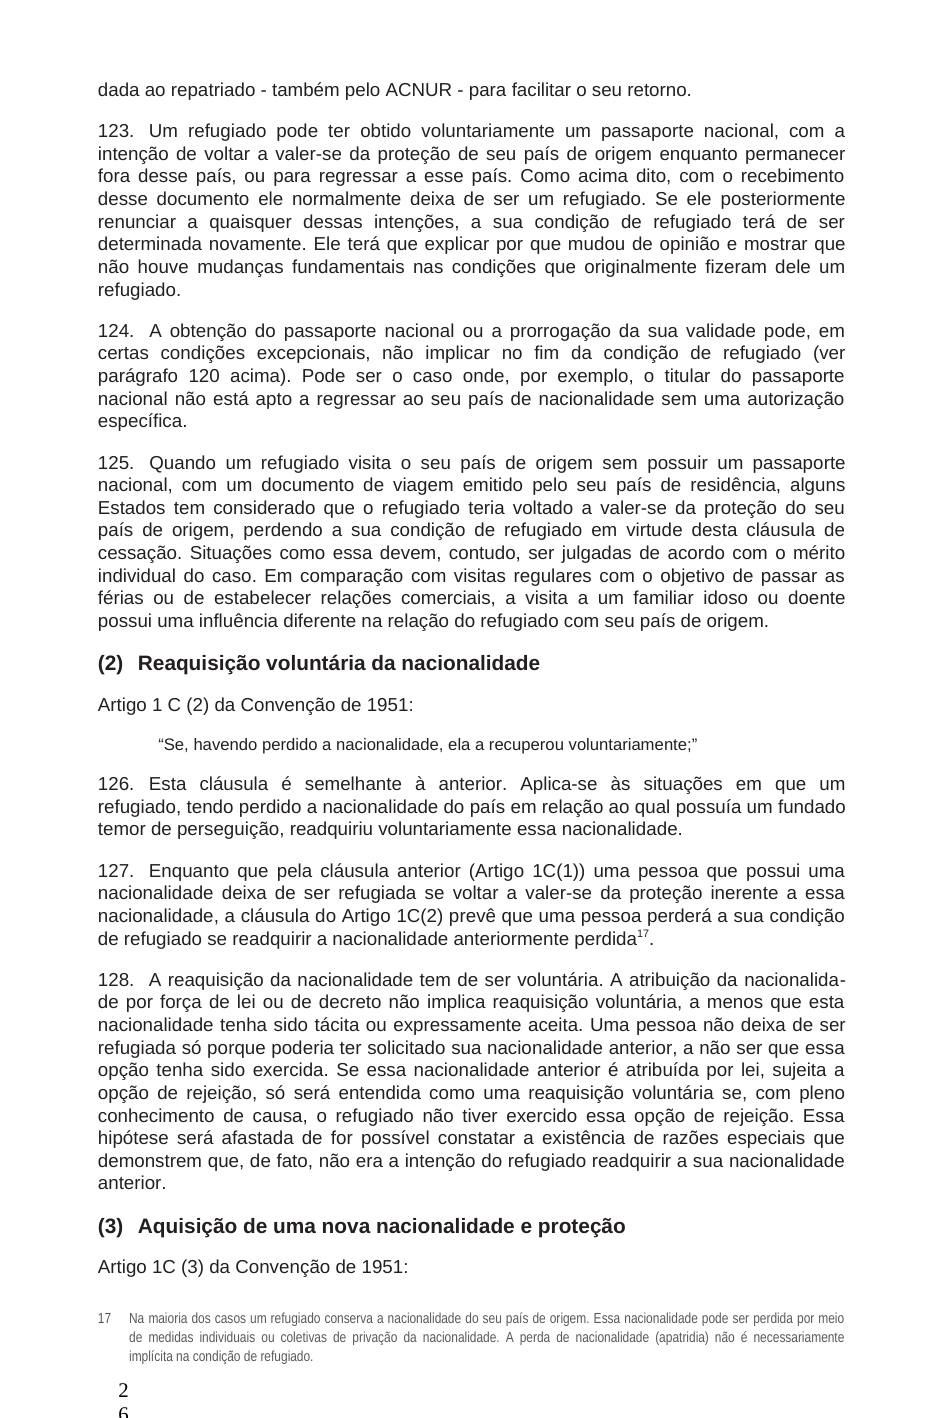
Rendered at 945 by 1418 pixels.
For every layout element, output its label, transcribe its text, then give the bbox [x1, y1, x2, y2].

list Enquanto que pela cláusula anterior (Artigo 1C(1)) uma pessoa que possui uma nacionalidade deixa de ser refugiada se voltar a valer-se da proteção inerente a essa nacionalidade, a cláusula do Artigo 1C(2) prevê que uma pessoa perderá a sua condição de refugiado se readquirir a nacionalidade anteriormente perdida. [98, 859, 846, 949]
list Quando um refugiado visita o seu país de origem sem possuir um passaporte nacional, com um documento de viagem emitido pelo seu país de residência, alguns Estados tem considerado que o refugiado teria voltado a valer-se da proteção do seu país de origem, perdendo a sua condição de refugiado em virtude desta cláusula de cessação. Situações como essa devem, contudo, ser julgadas de acordo com o mérito individual do caso. Em comparação com visitas regulares com o objetivo de passar as férias ou de estabelecer relações comerciais, a visita a um familiar idoso ou doente possui uma influência diferente na relação do refugiado com seu país de origem. [98, 451, 846, 631]
text “Se, havendo perdido a nacionalidade, ela a recuperou voluntariamente;” [98, 735, 846, 754]
list A obtenção do passaporte nacional ou a prorrogação da sua validade pode, em certas condições excepcionais, não implicar no fim da condição de refugiado (ver parágrafo 120 acima). Pode ser o caso onde, por exemplo, o titular do passaporte nacional não está apto a regressar ao seu país de nacionalidade sem uma autorização específica. [98, 320, 846, 432]
list Esta cláusula é semelhante à anterior. Aplica-se às situações em que um refugiado, tendo perdido a nacionalidade do país em relação ao qual possuía um fundado temor de perseguição, readquiriu voluntariamente essa nacionalidade. [98, 773, 846, 840]
text Artigo 1C (3) da Convenção de 1951: [98, 1256, 846, 1278]
text Artigo 1 C (2) da Convenção de 1951: [98, 694, 846, 715]
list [98, 79, 846, 100]
list A reaquisição da nacionalidade tem de ser voluntária. A atribuição da nacionalidade por força de lei ou de decreto não implica reaquisição voluntária, a menos que esta nacionalidade tenha sido tácita ou expressamente aceita. Uma pessoa não deixa de ser refugiada só porque poderia ter solicitado sua nacionalidade anterior, a não ser que essa opção tenha sido exercida. Se essa nacionalidade anterior é atribuída por lei, sujeita a opção de rejeição, só será entendida como uma reaquisição voluntária se, com pleno conhecimento de causa, o refugiado não tiver exercido essa opção de rejeição. Essa hipótese será afastada de for possível constatar a existência de razões especiais que demonstrem que, de fato, não era a intenção do refugiado readquirir a sua nacionalidade anterior. [98, 969, 846, 1194]
list Um refugiado pode ter obtido voluntariamente um passaporte nacional, com a intenção de voltar a valer-se da proteção de seu país de origem enquanto permanecer fora desse país, ou para regressar a esse país. Como acima dito, com o recebimento desse documento ele normalmente deixa de ser um refugiado. Se ele posteriormente renunciar a quaisquer dessas intenções, a sua condição de refugiado terá de ser determinada novamente. Ele terá que explicar por que mudou de opinião e mostrar que não houve mudanças fundamentais nas condições que originalmente fizeram dele um refugiado. [98, 120, 846, 300]
list Reaquisição voluntária da nacionalidade [98, 651, 846, 675]
list Aquisição de uma nova nacionalidade e proteção [98, 1213, 846, 1237]
